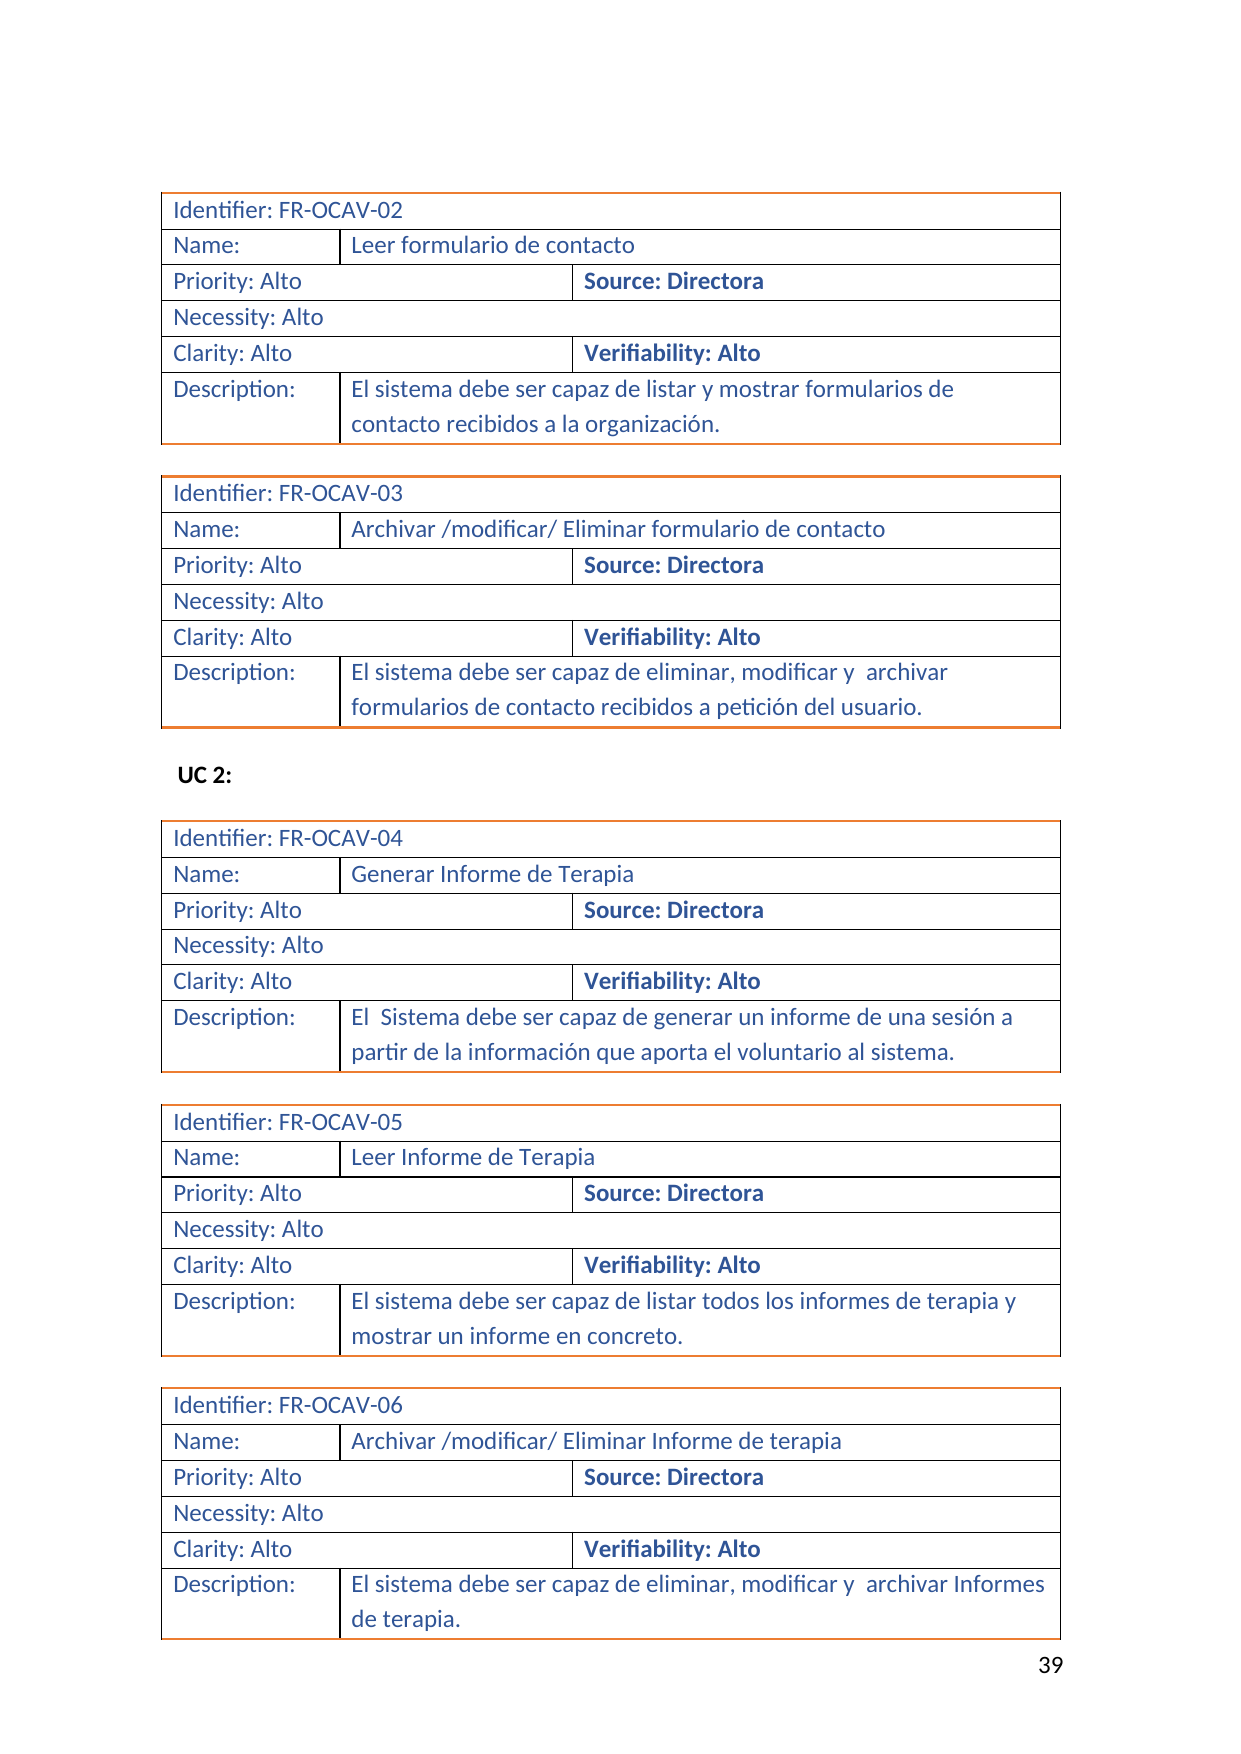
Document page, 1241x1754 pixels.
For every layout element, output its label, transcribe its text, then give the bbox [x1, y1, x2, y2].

table_cell Verifiability: Alto [573, 337, 1060, 372]
table_cell Necessity: Alto [162, 301, 1060, 336]
table_cell Priority: Alto [162, 265, 572, 300]
table_cell Clarity: Alto [162, 965, 572, 1000]
table_header Identifier: FR-OCAV-04 [162, 822, 1060, 857]
table_cell Necessity: Alto [162, 1213, 1060, 1248]
table_cell El sistema debe ser capaz de listar todos los informes de terapia y mostrar un informe en concreto. [341, 1285, 1060, 1355]
table_cell Necessity: Alto [162, 930, 1060, 964]
table_cell Verifiability: Alto [573, 1533, 1060, 1567]
table_cell Leer formulario de contacto [341, 230, 1060, 264]
table_cell Priority: Alto [162, 1178, 572, 1212]
table_cell Clarity: Alto [162, 337, 572, 372]
table_cell El sistema debe ser capaz de listar y mostrar formularios de contacto recibidos a la organización. [341, 373, 1060, 443]
table_cell Name: [162, 1142, 339, 1176]
table_cell Priority: Alto [162, 549, 572, 584]
table_cell Description: [162, 373, 339, 443]
table_cell Source: Directora [573, 1461, 1060, 1496]
table_cell El sistema debe ser capaz de eliminar, modificar y archivar formularios de contacto recibidos a petición del usuario. [341, 657, 1060, 726]
table_cell Name: [162, 858, 339, 893]
table_cell Leer Informe de Terapia [341, 1142, 1060, 1176]
table_cell Verifiability: Alto [573, 965, 1060, 1000]
table_cell Source: Directora [573, 549, 1060, 584]
table_cell Clarity: Alto [162, 621, 572, 656]
table_header Identifier: FR-OCAV-03 [162, 478, 1060, 512]
table_header Identifier: FR-OCAV-02 [162, 194, 1060, 228]
table_cell Clarity: Alto [162, 1249, 572, 1284]
table_cell Description: [162, 657, 339, 726]
text UC 2: [177, 759, 1063, 789]
table_cell Source: Directora [573, 894, 1060, 928]
table_cell Clarity: Alto [162, 1533, 572, 1567]
table_cell El sistema debe ser capaz de eliminar, modificar y archivar Informes de terapia. [341, 1569, 1060, 1638]
table_cell Archivar /modificar/ Eliminar formulario de contacto [341, 513, 1060, 548]
table_cell Name: [162, 1425, 339, 1460]
table_cell Necessity: Alto [162, 585, 1060, 620]
table_header Identifier: FR-OCAV-05 [162, 1106, 1060, 1141]
table_cell Name: [162, 230, 339, 264]
table_cell Generar Informe de Terapia [341, 858, 1060, 893]
table_cell Description: [162, 1285, 339, 1355]
table_cell Verifiability: Alto [573, 1249, 1060, 1284]
table_header Identifier: FR-OCAV-06 [162, 1389, 1060, 1424]
table_cell Archivar /modificar/ Eliminar Informe de terapia [341, 1425, 1060, 1460]
table_cell Name: [162, 513, 339, 548]
table_cell Source: Directora [573, 1178, 1060, 1212]
table_cell Verifiability: Alto [573, 621, 1060, 656]
table_cell Source: Directora [573, 265, 1060, 300]
table_cell El Sistema debe ser capaz de generar un informe de una sesión a partir de la información que aporta el voluntario al sistema. [341, 1001, 1060, 1071]
table_cell Priority: Alto [162, 1461, 572, 1496]
table_cell Description: [162, 1569, 339, 1638]
table_cell Priority: Alto [162, 894, 572, 928]
table_cell Description: [162, 1001, 339, 1071]
table_cell Necessity: Alto [162, 1497, 1060, 1532]
